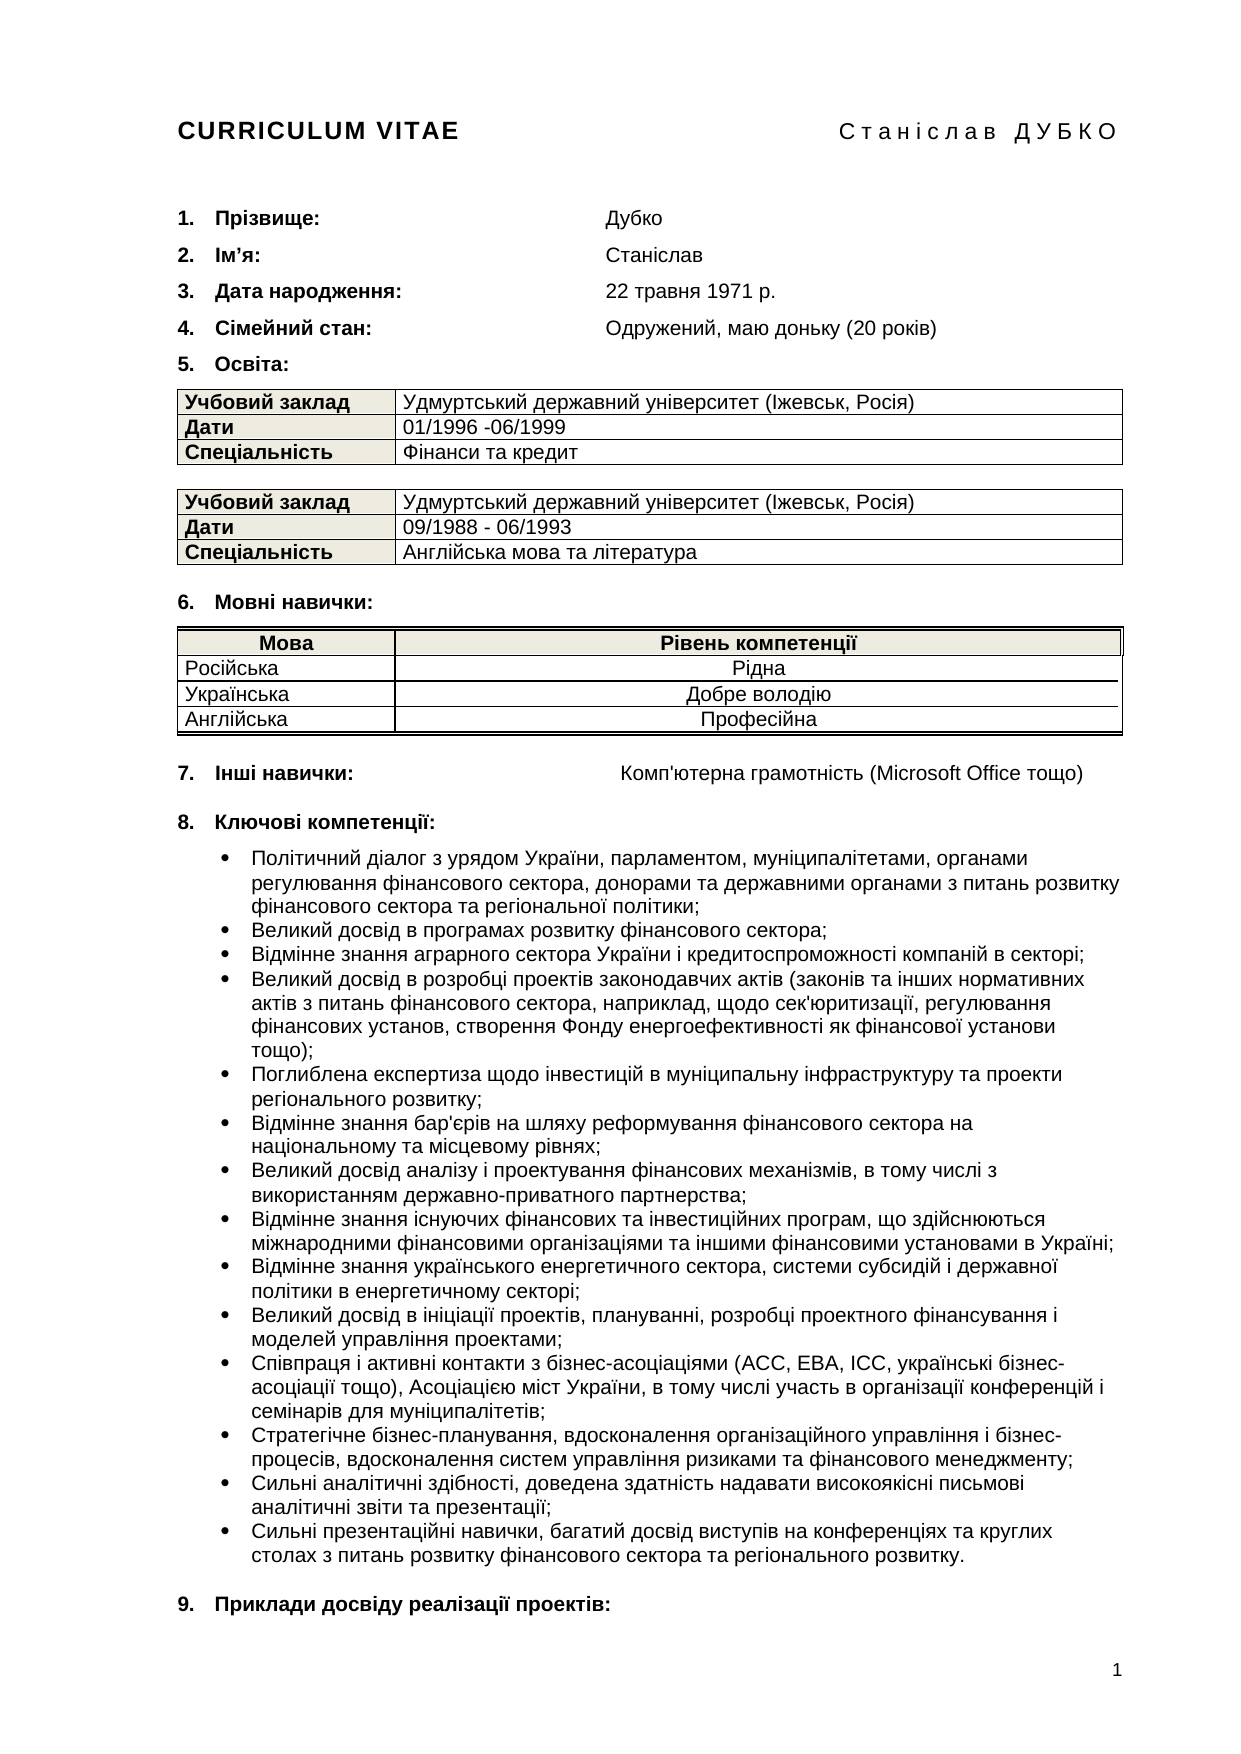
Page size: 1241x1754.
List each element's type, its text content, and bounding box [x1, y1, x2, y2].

table_cell Російська [178, 656, 394, 680]
table_header Учбовий заклад [178, 490, 395, 513]
list Сімейний стан: Одружений, маю доньку (20 років) [177, 316, 1122, 339]
list Відмінне знання бар'єрів на шляху реформування фінансового сектора на національному та місцевому рівнях; [221, 1110, 1122, 1158]
list Великий досвід в ініціації проектів, плануванні, розробці проектного фінансування і моделей управління проектами; [221, 1302, 1122, 1350]
list Прізвище: Дубко [177, 206, 1122, 230]
table_header Удмуртський державний університет (Іжевськ, Росія) [396, 390, 1122, 413]
list Ім’я: Станіслав [177, 243, 1122, 267]
list Інші навички: Комп'ютерна грамотність (Microsoft Office тощо) [177, 761, 1122, 785]
list Політичний діалог з урядом України, парламентом, муніципалітетами, органами регулювання фінансового сектора, донорами та державними органами з питань розвитку фінансового сектора та регіональної політики; [221, 846, 1122, 918]
table_cell Добре володію [396, 680, 1122, 706]
list Великий досвід в програмах розвитку фінансового сектора; [221, 918, 1122, 942]
list Сильні аналітичні здібності, доведена здатність надавати високоякісні письмові аналітичні звіти та презентації; [221, 1470, 1122, 1518]
table_cell Спеціальність [178, 440, 395, 463]
list Дата народження: 22 травня 1971 р. [177, 279, 1122, 303]
table_cell Українська [178, 682, 394, 706]
table_cell Рідна [396, 655, 1122, 680]
list Освіта: [177, 352, 1122, 376]
list Великий досвід аналізу і проектування фінансових механізмів, в тому числі з використанням державно-приватного партнерства; [221, 1158, 1122, 1206]
table_header Учбовий заклад [178, 390, 395, 413]
list Сильні презентаційні навички, багатий досвід виступів на конференціях та круглих столах з питань розвитку фінансового сектора та регіонального розвитку. [221, 1518, 1122, 1566]
list Відмінне знання українського енергетичного сектора, системи субсидій і державної політики в енергетичному секторі; [221, 1254, 1122, 1302]
table_cell Англійська мова та література [396, 540, 1122, 563]
table_cell 01/1996 -06/1999 [396, 415, 1122, 438]
table_cell 09/1988 - 06/1993 [396, 515, 1122, 538]
table_cell Професійна [396, 706, 1122, 731]
list Стратегічне бізнес-планування, вдосконалення організаційного управління і бізнес-процесів, вдосконалення систем управління ризиками та фінансового менеджменту; [221, 1422, 1122, 1470]
table_cell Спеціальність [178, 540, 395, 563]
list Відмінне знання аграрного сектора України і кредитоспроможності компаній в секторі; [221, 942, 1122, 966]
table_cell Дати [178, 515, 395, 538]
table_header Рівень компетенції [396, 631, 1120, 654]
list Відмінне знання існуючих фінансових та інвестиційних програм, що здійснюються міжнародними фінансовими організаціями та іншими фінансовими установами в Україні; [221, 1206, 1122, 1254]
list Поглиблена експертиза щодо інвестицій в муніципальну інфраструктуру та проекти регіонального розвитку; [221, 1062, 1122, 1110]
table_cell Англійська [178, 707, 394, 731]
list Мовні навички: [177, 589, 1122, 613]
list Ключові компетенції: [177, 810, 1122, 834]
list Співпраця і активні контакти з бізнес-асоціаціями (ACC, EBA, ICC, українські бізнес-асоціації тощо), Асоціацією міст України, в тому числі участь в організації конференцій і семінарів для муніципалітетів; [221, 1350, 1122, 1422]
table_header Мова [178, 631, 394, 654]
table_cell Дати [178, 415, 395, 438]
table_cell Фінанси та кредит [396, 440, 1122, 463]
table_header Удмуртський державний університет (Іжевськ, Росія) [396, 490, 1122, 513]
text CURRICULUM VITAE Станіслав ДУБКО [177, 116, 1122, 145]
list Приклади досвіду реалізації проектів: [177, 1591, 1122, 1615]
list Великий досвід в розробці проектів законодавчих актів (законів та інших нормативних актів з питань фінансового сектора, наприклад, щодо сек'юритизації, регулювання фінансових установ, створення Фонду енергоефективності як фінансової установи тощо); [221, 966, 1122, 1062]
